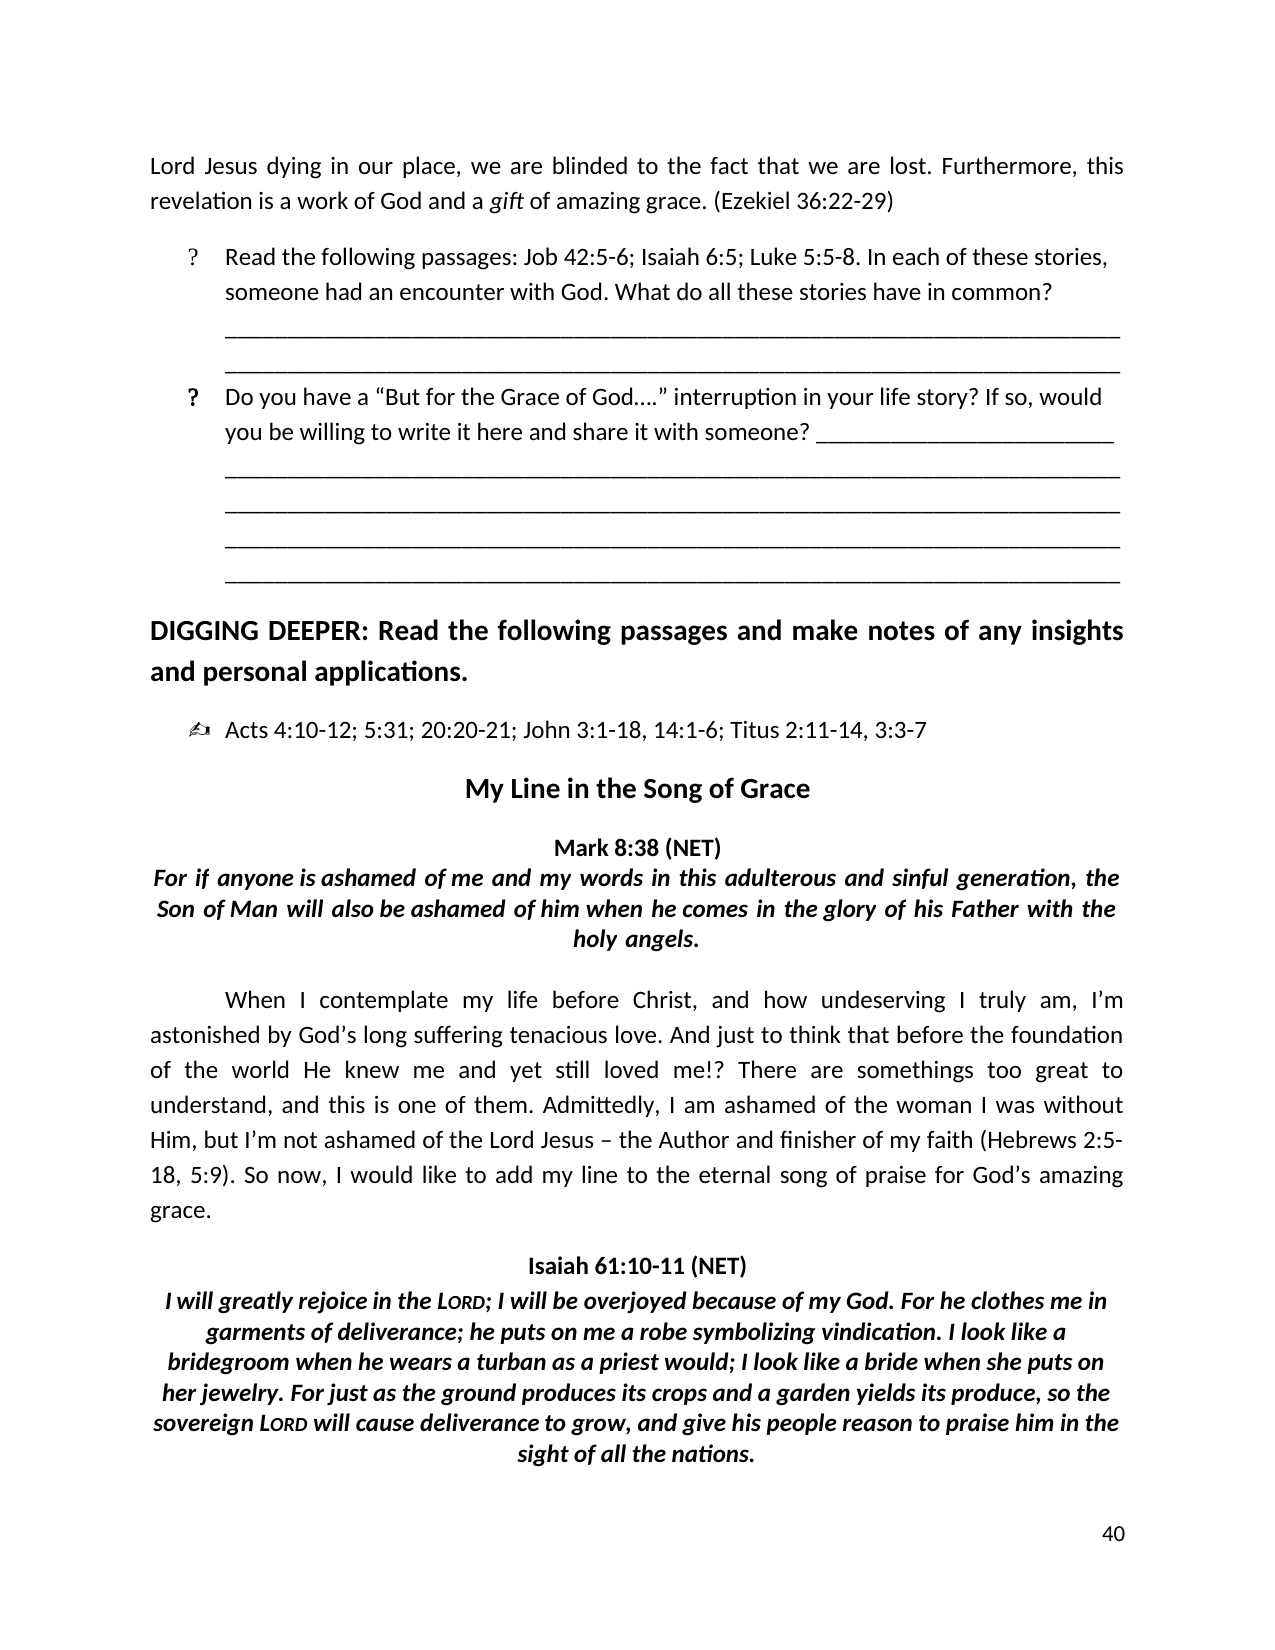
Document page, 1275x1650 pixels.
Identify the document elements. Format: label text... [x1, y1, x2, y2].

text Mark 8:38 (NET) [150, 832, 1125, 862]
text For if anyone is ashamed of me and my words in this adulterous and sinful generation, the Son of Man will also be ashamed of him when he comes in the glory of his Father with the holy angels. [150, 862, 1125, 954]
list Read the following passages: Job 42:5-6; Isaiah 6:5; Luke 5:5-8. In each of these stories, someone had an encounter with God. What do all these stories have in common? ________________________________________________________________________ ________________________________________________________________________ [187, 241, 1125, 376]
text Isaiah 61:10-11 (NET) [150, 1250, 1125, 1281]
list When I contemplate my life before Christ, and how undeserving I truly am, I’m astonished by God’s long suffering tenacious love. And just to think that before the foundation of the world He knew me and yet still loved me!? There are somethings too great to understand, and this is one of them. Admittedly, I am ashamed of the woman I was without Him, but I’m not ashamed of the Lord Jesus – the Author and finisher of my faith (Hebrews 2:5-18, 5:9). So now, I would like to add my line to the eternal song of praise for God’s amazing grace. [150, 984, 1125, 1225]
list Do you have a “But for the Grace of God….” interruption in your life story? If so, would you be willing to write it here and share it with someone? ________________________ ________________________________________________________________________________________________________________________________________________________________________________________________________________________________________________________________________________________________ [187, 381, 1125, 586]
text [150, 150, 1125, 216]
text My Line in the Song of Grace [150, 770, 1125, 806]
text DIGGING DEEPER: Read the following passages and make notes of any insights and personal applications. [150, 612, 1125, 688]
list Acts 4:10-12; 5:31; 20:20-21; John 3:1-18, 14:1-6; Titus 2:11-14, 3:3-7 [187, 714, 1125, 745]
text I will greatly rejoice in the Lord; I will be overjoyed because of my God. For he clothes me in garments of deliverance; he puts on me a robe symbolizing vindication. I look like a bridegroom when he wears a turban as a priest would; I look like a bride when she puts on her jewelry. For just as the ground produces its crops and a garden yields its produce, so the sovereign Lord will cause deliverance to grow, and give his people reason to praise him in the sight of all the nations. [150, 1285, 1125, 1468]
